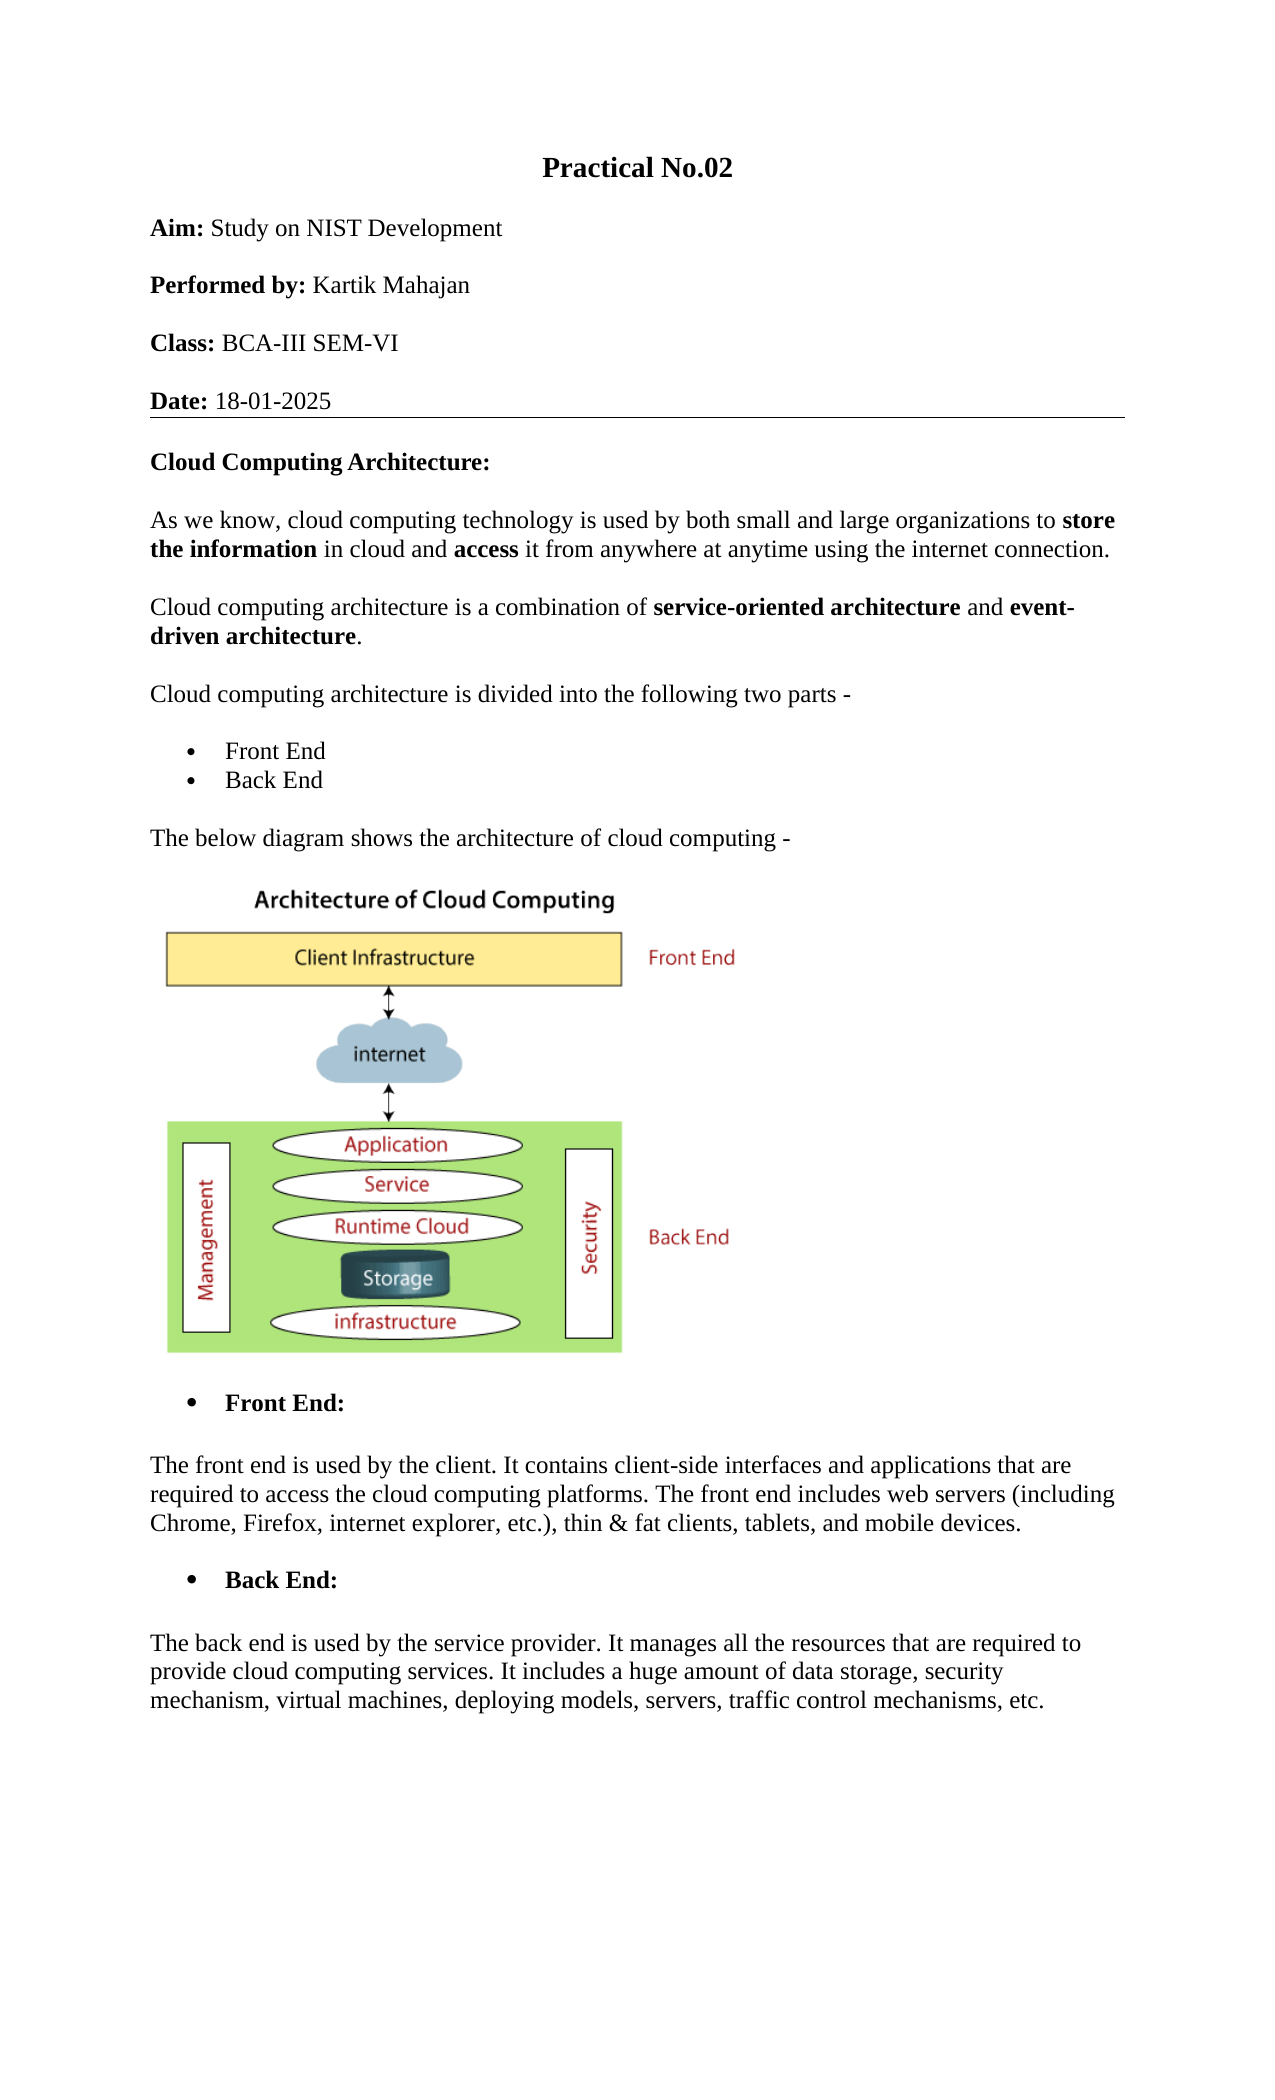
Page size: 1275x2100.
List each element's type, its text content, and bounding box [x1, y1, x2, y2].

text Cloud computing architecture is a combination of service-oriented architecture and event-driven architecture. [150, 592, 1125, 649]
subtitle Front End: [187, 1388, 1125, 1417]
list Back End [187, 765, 1125, 794]
list Front End [187, 737, 1125, 765]
text Cloud Computing Architecture: [150, 447, 1125, 476]
text The below diagram shows the architecture of cloud computing - [150, 823, 1125, 852]
text Cloud computing architecture is divided into the following two parts - [150, 679, 1125, 707]
text Date: 18-01-2025 [150, 386, 1125, 417]
text Practical No.02 [150, 150, 1125, 183]
text As we know, cloud computing technology is used by both small and large organizations to store the information in cloud and access it from anywhere at anytime using the internet connection. [150, 505, 1125, 563]
text Performed by: Kartik Mahajan [150, 271, 1125, 299]
subtitle Back End: [187, 1566, 1125, 1594]
text The back end is used by the service provider. It manages all the resources that are required to provide cloud computing services. It includes a huge amount of data storage, security mechanism, virtual machines, deploying models, servers, traffic control mechanisms, etc. [150, 1628, 1125, 1714]
text Class: BCA-III SEM-VI [150, 328, 1125, 357]
text The front end is used by the client. It contains client-side interfaces and applications that are required to access the cloud computing platforms. The front end includes web servers (including Chrome, Firefox, internet explorer, etc.), thin & fat clients, tablets, and mobile devices. [150, 1450, 1125, 1536]
picture [150, 881, 766, 1363]
text Aim: Study on NIST Development [150, 213, 1125, 241]
